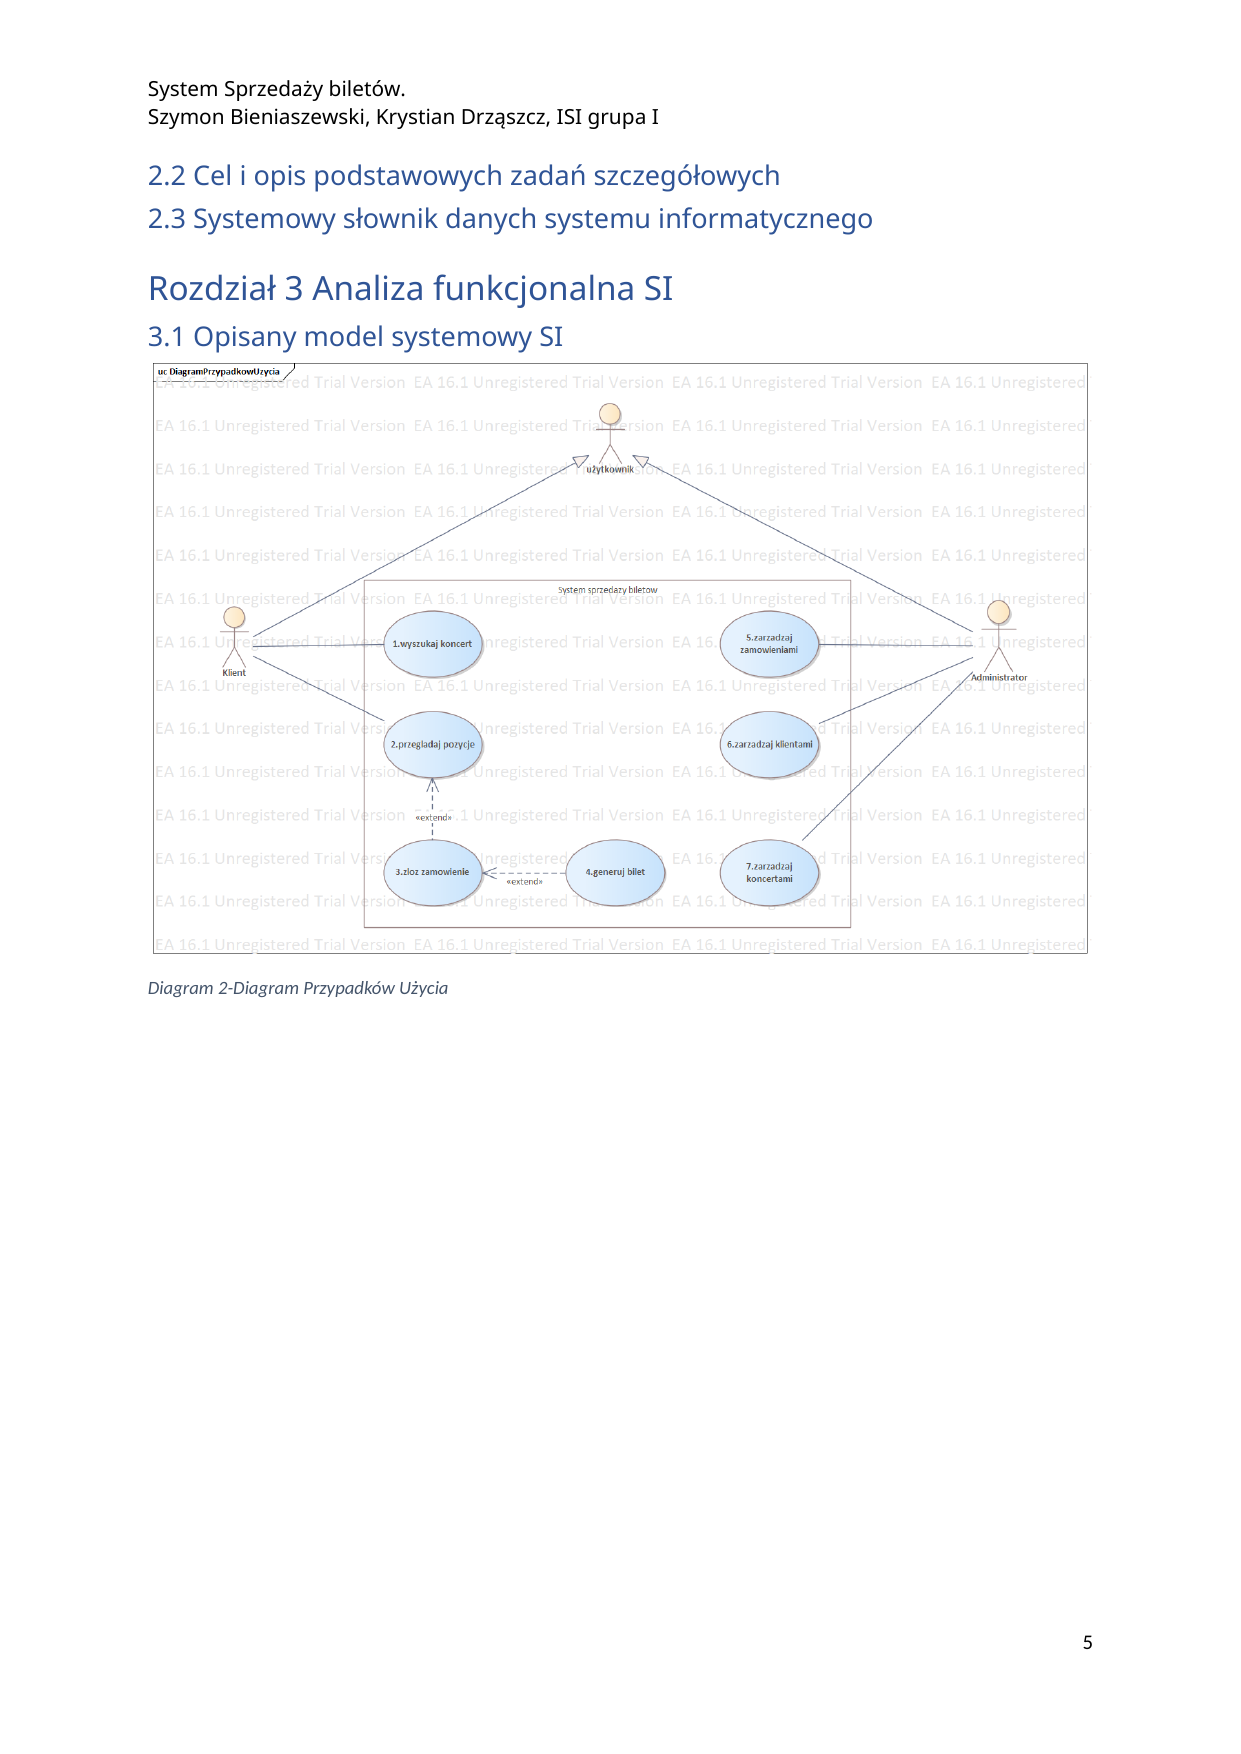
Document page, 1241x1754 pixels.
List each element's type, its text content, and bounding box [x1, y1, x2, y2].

picture [147, 357, 1092, 958]
subtitle Rozdział 3 Analiza funkcjonalna SI [148, 265, 1093, 310]
subtitle 2.3 Systemowy słownik danych systemu informatycznego [148, 200, 1093, 237]
subtitle 3.1 Opisany model systemowy SI [148, 318, 1093, 355]
subtitle 2.2 Cel i opis podstawowych zadań szczegółowych [148, 156, 1093, 193]
text Diagram 2-Diagram Przypadków Użycia [148, 976, 1093, 999]
